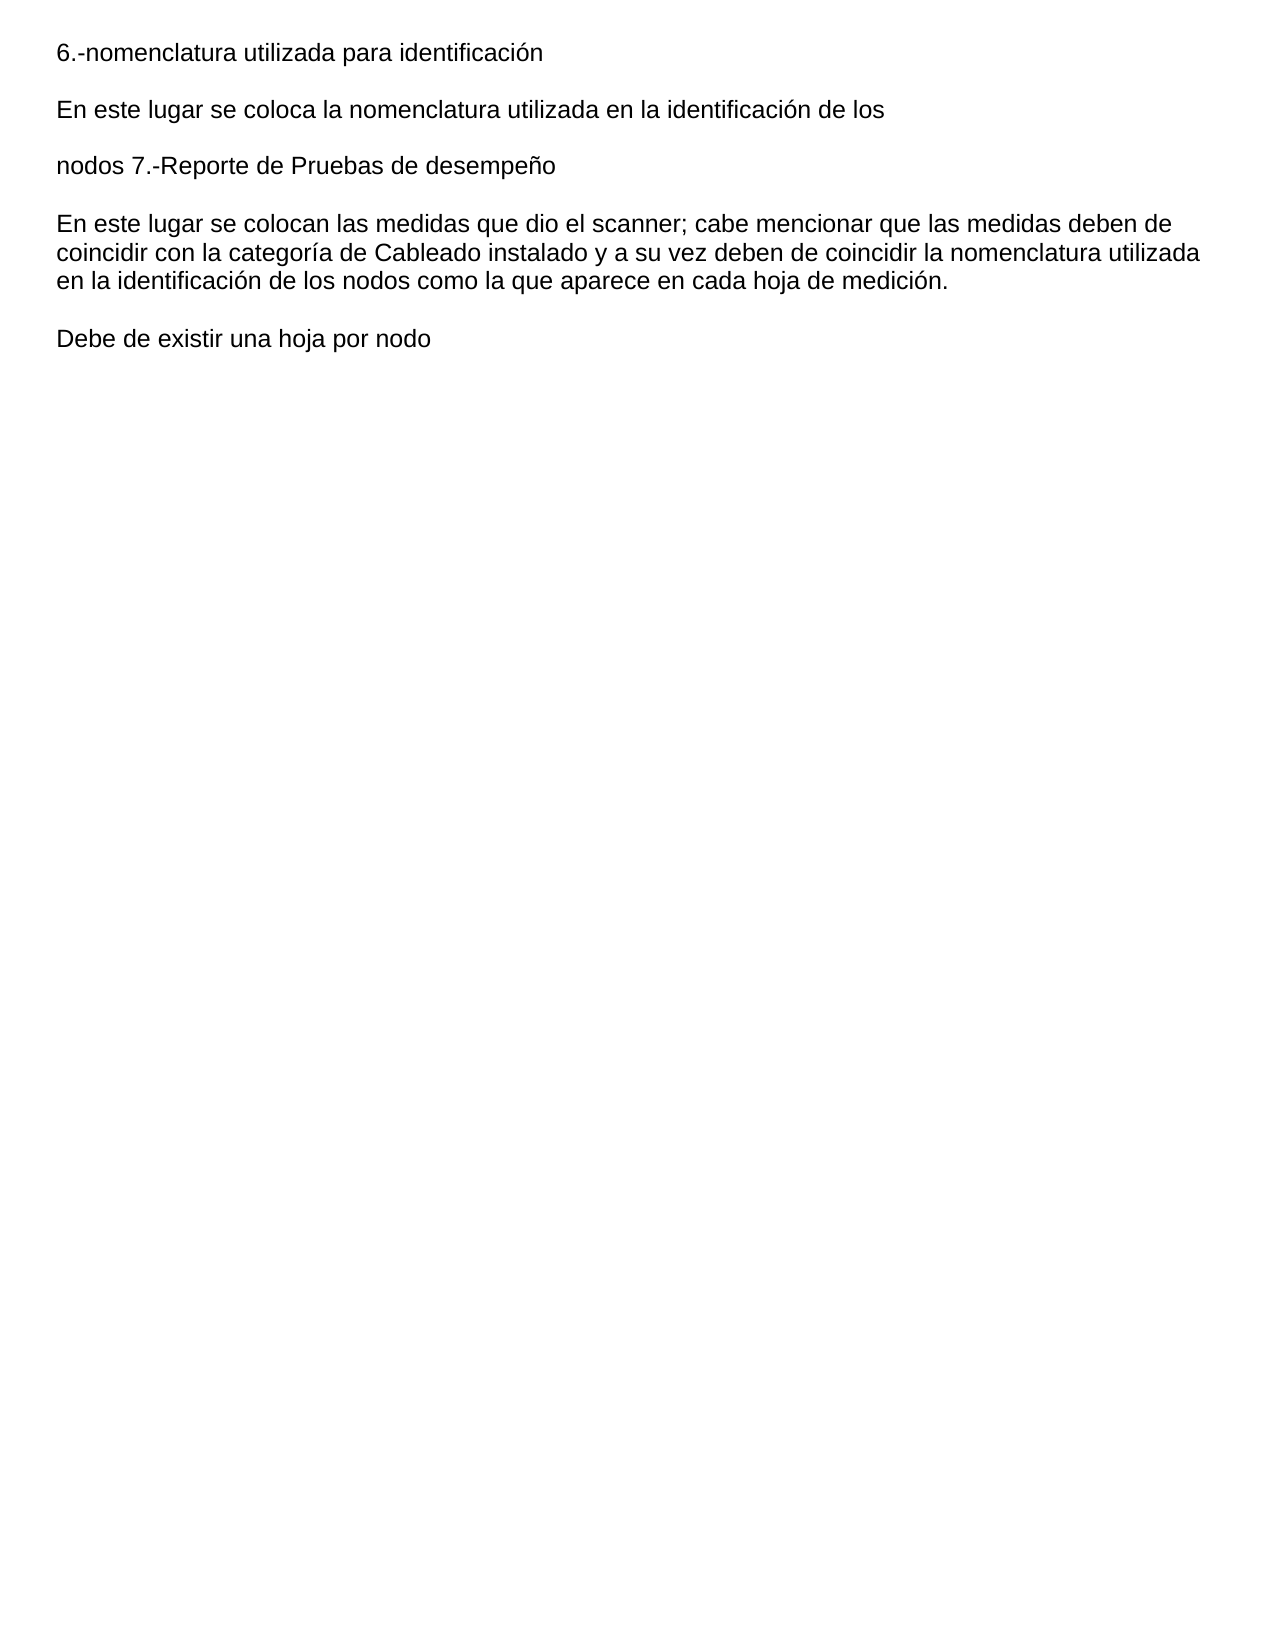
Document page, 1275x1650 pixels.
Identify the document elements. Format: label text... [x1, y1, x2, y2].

text En este lugar se colocan las medidas que dio el scanner; cabe mencionar que las medidas deben de coincidir con la categoría de Cableado instalado y a su vez deben de coincidir la nomenclatura utilizada en la identificación de los nodos como la que aparece en cada hoja de medición. [56, 209, 1203, 295]
text En este lugar se coloca la nomenclatura utilizada en la identificación de los nodos 7.-Reporte de Pruebas de desempeño [56, 95, 961, 180]
text 6.-nomenclatura utilizada para identificación [56, 37, 1214, 66]
text Debe de existir una hoja por nodo [56, 323, 1214, 352]
